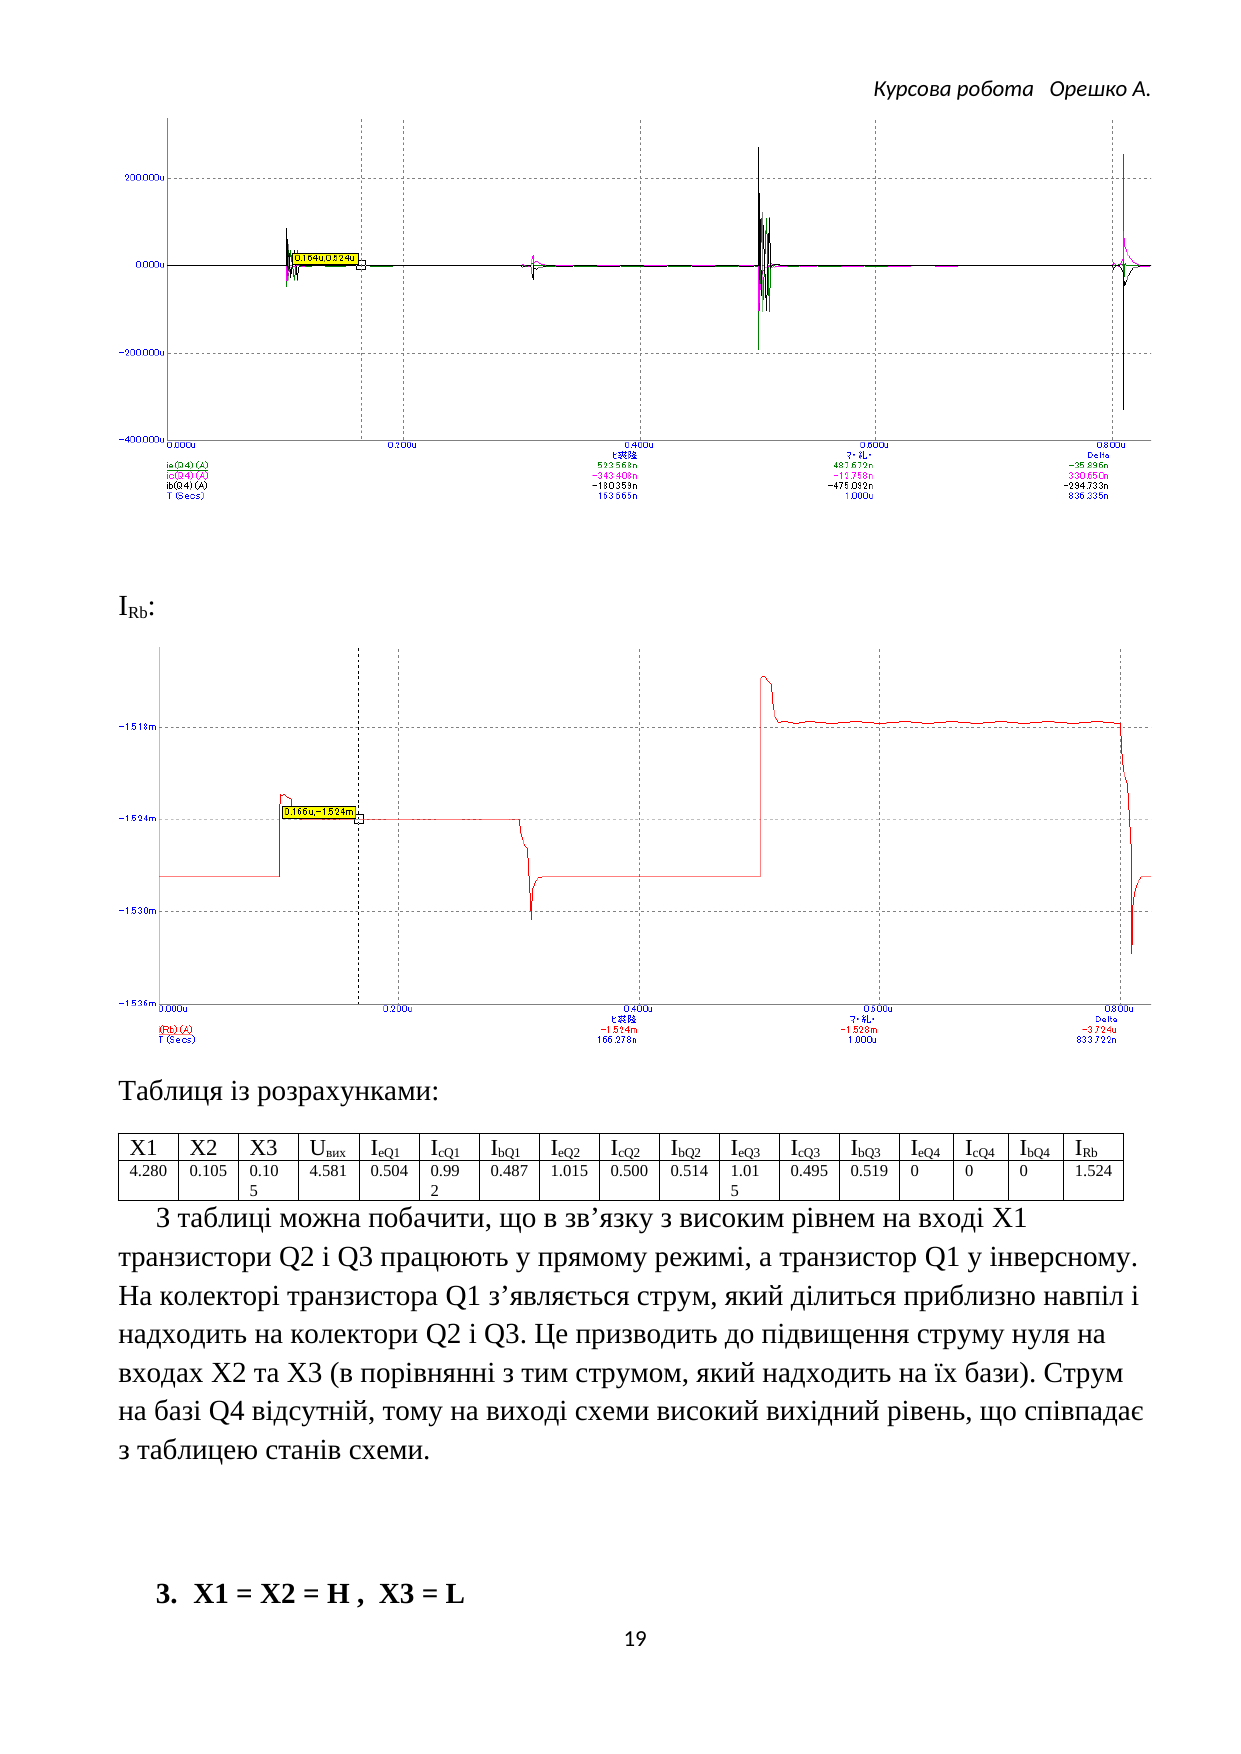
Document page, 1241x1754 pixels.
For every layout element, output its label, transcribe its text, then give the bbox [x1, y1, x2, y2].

table_cell 0.500 [600, 1161, 659, 1199]
table_header IcQ1 [420, 1134, 479, 1160]
table_header X1 [119, 1134, 178, 1160]
table_cell 0.105 [179, 1161, 238, 1199]
list X1 = X2 = H , X3 = L [156, 1576, 1152, 1610]
table_cell 1.015 [540, 1161, 599, 1199]
table_header IbQ3 [840, 1134, 899, 1160]
table_cell 0.992 [420, 1161, 479, 1199]
table_header IRb [1064, 1134, 1123, 1160]
table_cell 4.581 [299, 1161, 359, 1199]
table_header IcQ4 [954, 1134, 1008, 1160]
table_cell 0.495 [780, 1161, 839, 1199]
picture [118, 647, 1152, 1049]
table_header Uвих [299, 1134, 359, 1160]
table_header IbQ2 [660, 1134, 719, 1160]
table_cell 0.504 [360, 1161, 419, 1199]
table_header X3 [239, 1134, 298, 1160]
table_cell 0.514 [660, 1161, 719, 1199]
table_cell 0 [954, 1161, 1008, 1199]
table_header IbQ4 [1009, 1134, 1063, 1160]
table_header IcQ3 [780, 1134, 839, 1160]
table_header IbQ1 [480, 1134, 539, 1160]
table_header X2 [179, 1134, 238, 1160]
text Таблиця із розрахунками: [118, 1073, 1152, 1107]
table_cell 4.280 [119, 1161, 178, 1199]
table_header IeQ1 [360, 1134, 419, 1160]
table_cell 1.015 [720, 1161, 779, 1199]
text З таблиці можна побачити, що в зв’язку з високим рівнем на вході X1 транзистори Q2 i Q3 працюють у прямому режимі, а транзистор Q1 у інверсному. На колекторі транзистора Q1 з’являється струм, який ділиться приблизно навпіл і надходить на колектори Q2 i Q3. Це призводить до підвищення струму нуля на входах X2 та X3 (в порівнянні з тим струмом, який надходить на їх бази). Струм на базі Q4 відсутній, тому на виході схеми високий вихідний рівень, що співпадає з таблицею станів схеми. [118, 1201, 1152, 1465]
text IRb: [118, 588, 1152, 622]
table_cell 0.519 [840, 1161, 899, 1199]
table_cell 0 [1009, 1161, 1063, 1199]
table_cell 0.487 [480, 1161, 539, 1199]
table_header IeQ3 [720, 1134, 779, 1160]
table_header IeQ4 [900, 1134, 953, 1160]
table_header IeQ2 [540, 1134, 599, 1160]
table_cell 1.524 [1064, 1161, 1123, 1199]
table_cell 0 [900, 1161, 953, 1199]
table_cell 0.105 [239, 1161, 298, 1199]
table_header IcQ2 [600, 1134, 659, 1160]
picture [118, 118, 1152, 505]
